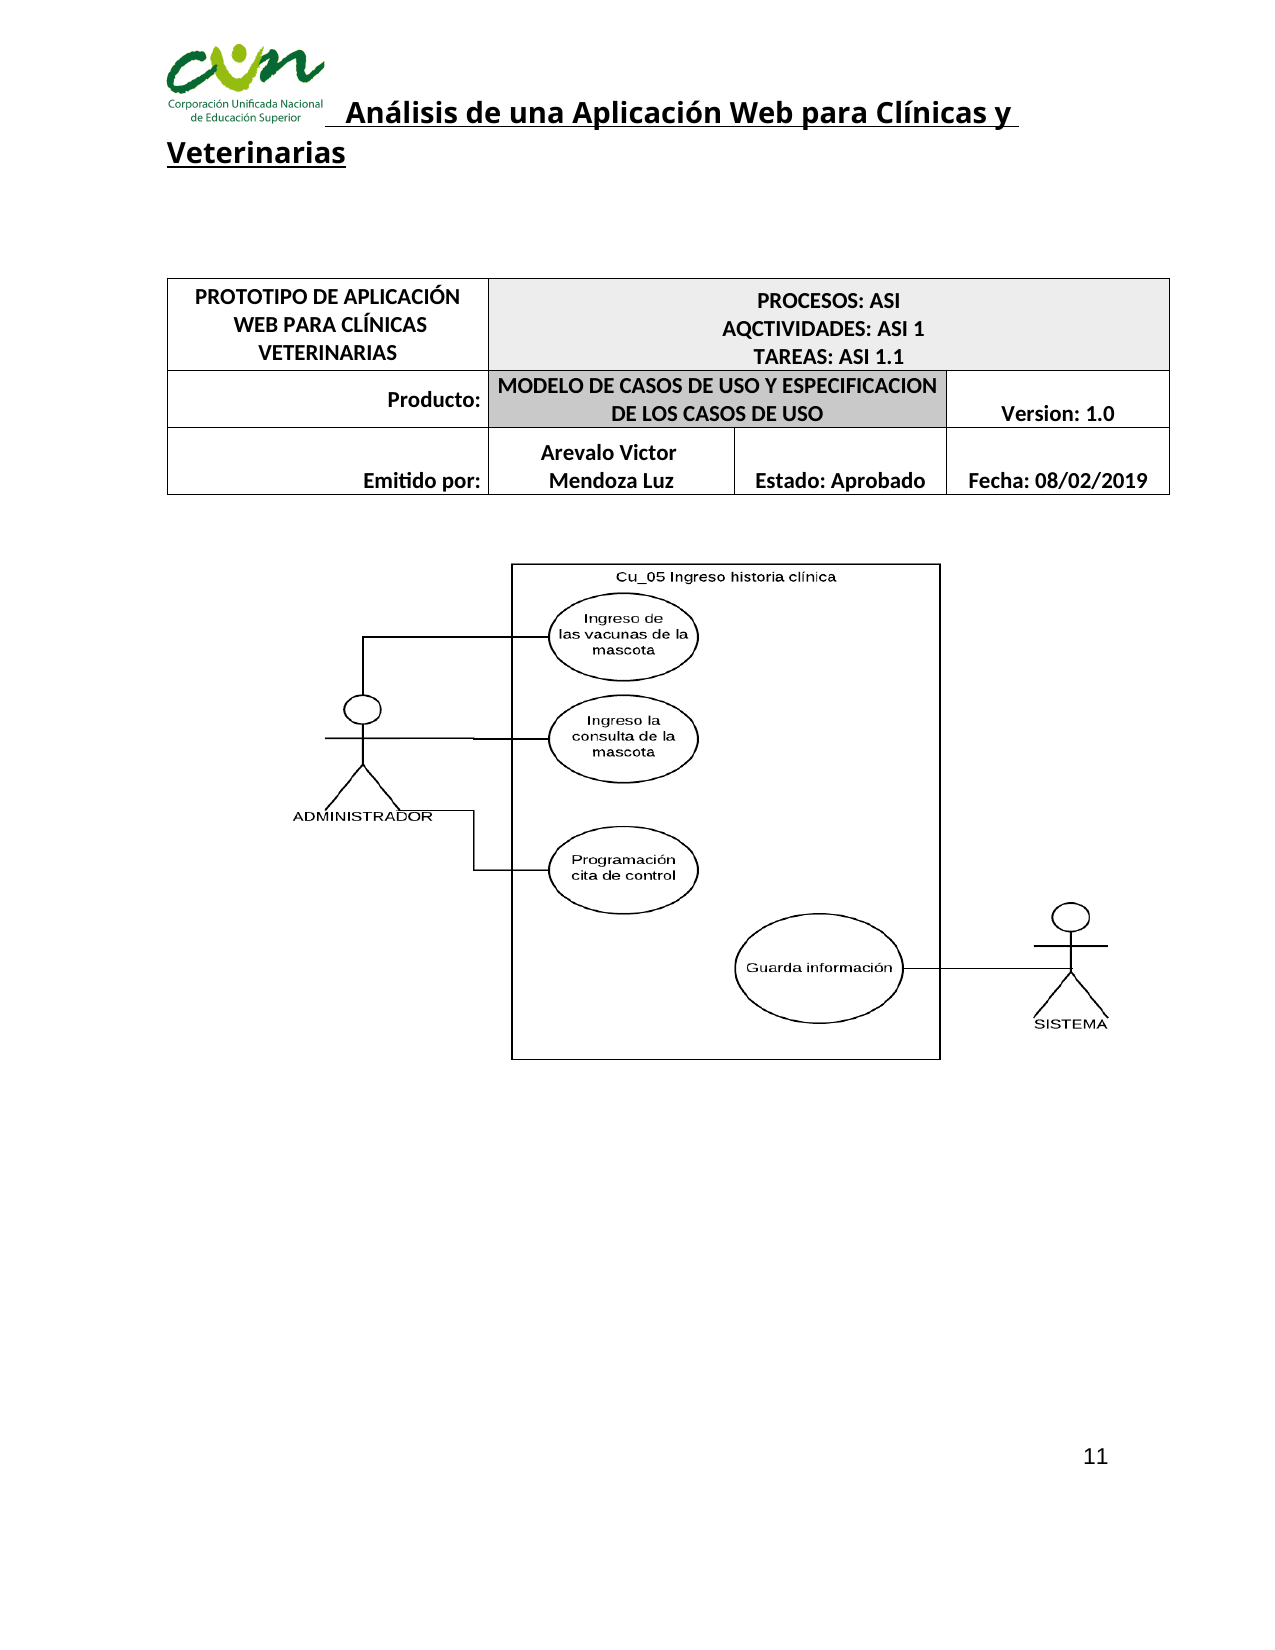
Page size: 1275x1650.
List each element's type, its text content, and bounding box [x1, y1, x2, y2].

table_cell Producto: [168, 371, 488, 427]
table_cell Arevalo Victor Mendoza Luz [489, 428, 734, 494]
table_cell Fecha: 08/02/2019 [947, 428, 1169, 494]
table_cell Emitido por: [168, 428, 488, 494]
table_cell MODELO DE CASOS DE USO Y ESPECIFICACION DE LOS CASOS DE USO [489, 371, 946, 427]
table_header PROCESOS: ASI AQCTIVIDADES: ASI 1 TAREAS: ASI 1.1 [489, 279, 1169, 370]
picture [166, 44, 325, 124]
picture [229, 523, 1171, 1100]
table_cell Estado: Aprobado [735, 428, 946, 494]
table_header PROTOTIPO DE APLICACIÓN WEB PARA CLÍNICAS VETERINARIAS [168, 279, 488, 370]
table_cell Version: 1.0 [947, 371, 1169, 427]
